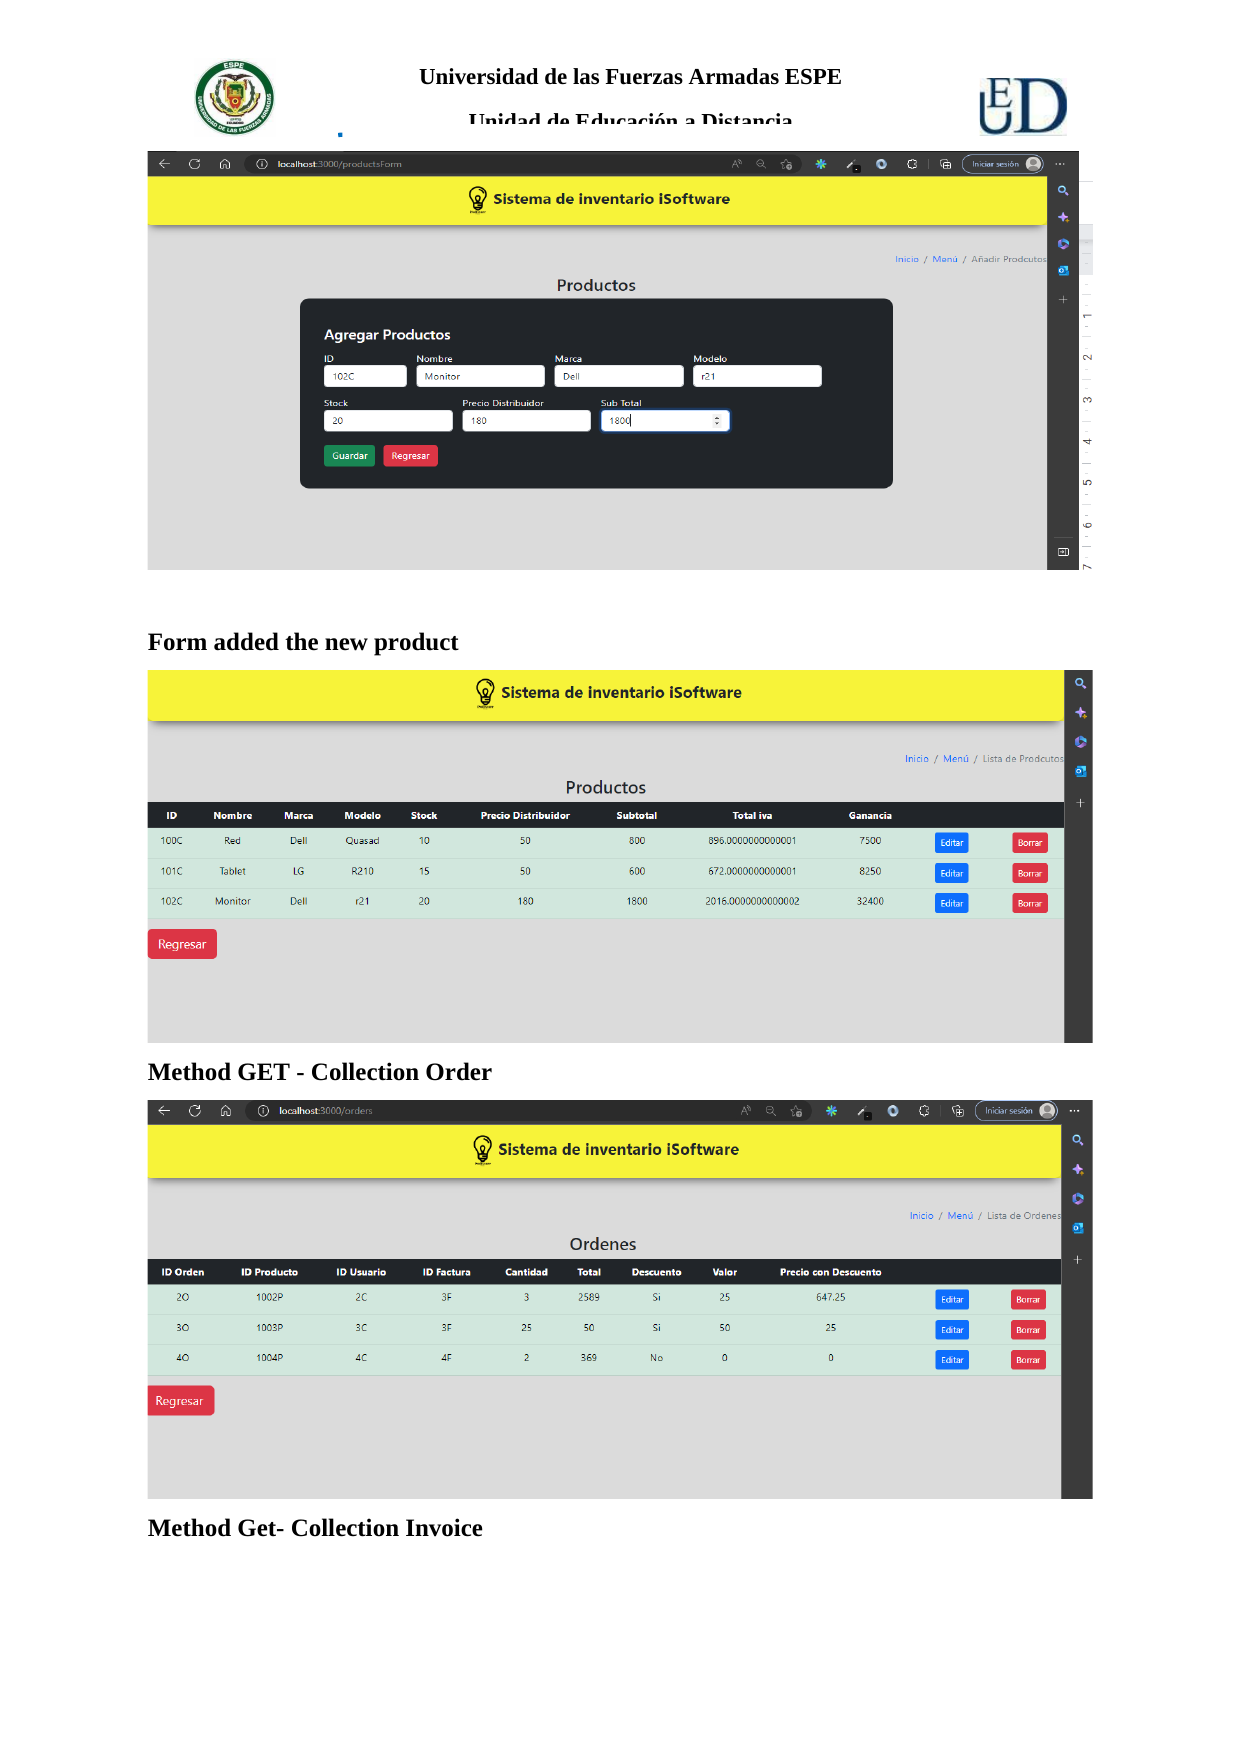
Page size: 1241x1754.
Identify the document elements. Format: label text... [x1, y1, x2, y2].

picture [147, 1100, 1093, 1499]
text Form added the new product [148, 627, 1092, 656]
picture [147, 151, 1093, 570]
picture [979, 78, 1068, 136]
picture [147, 670, 1093, 1043]
text Method Get- Collection Invoice [148, 1513, 1092, 1541]
text Method GET - Collection Order [148, 1057, 1092, 1086]
picture [193, 58, 276, 137]
